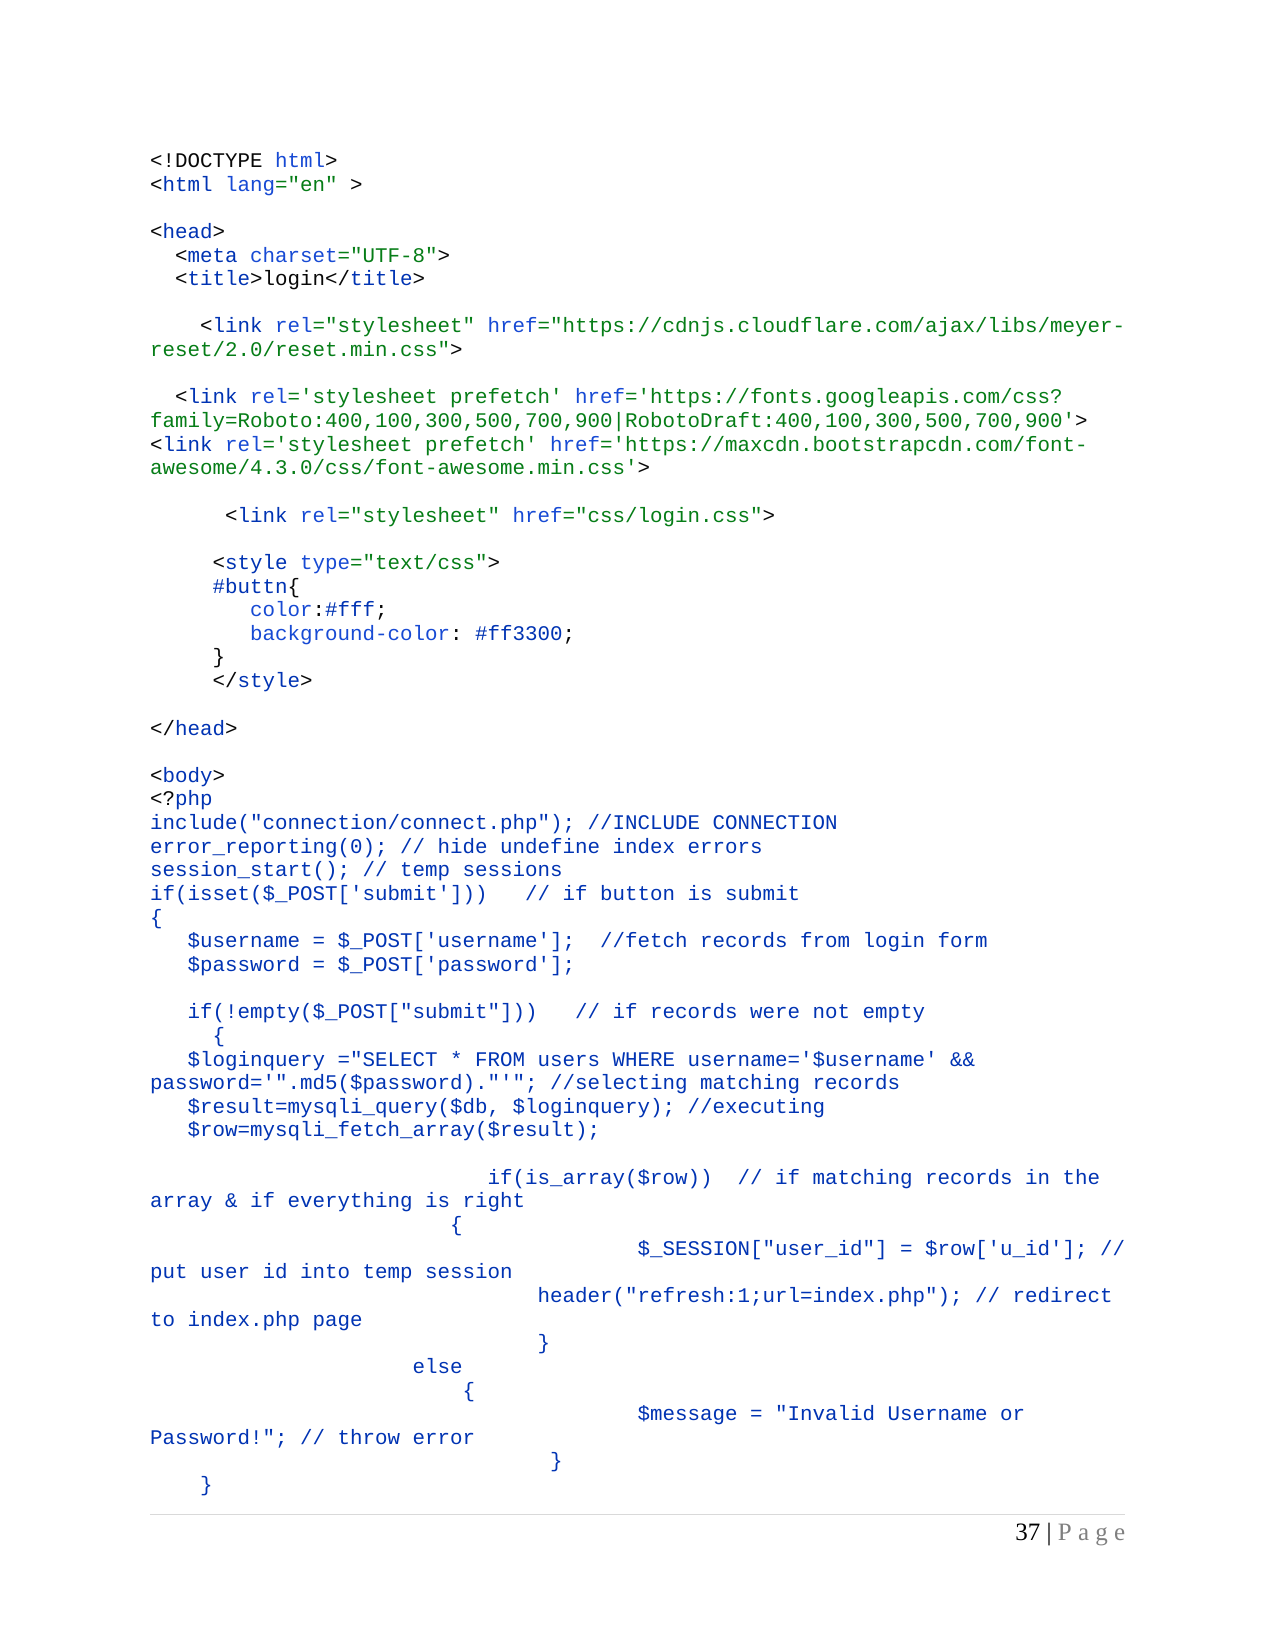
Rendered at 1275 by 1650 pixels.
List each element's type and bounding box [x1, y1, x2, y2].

text [150, 150, 1125, 1498]
